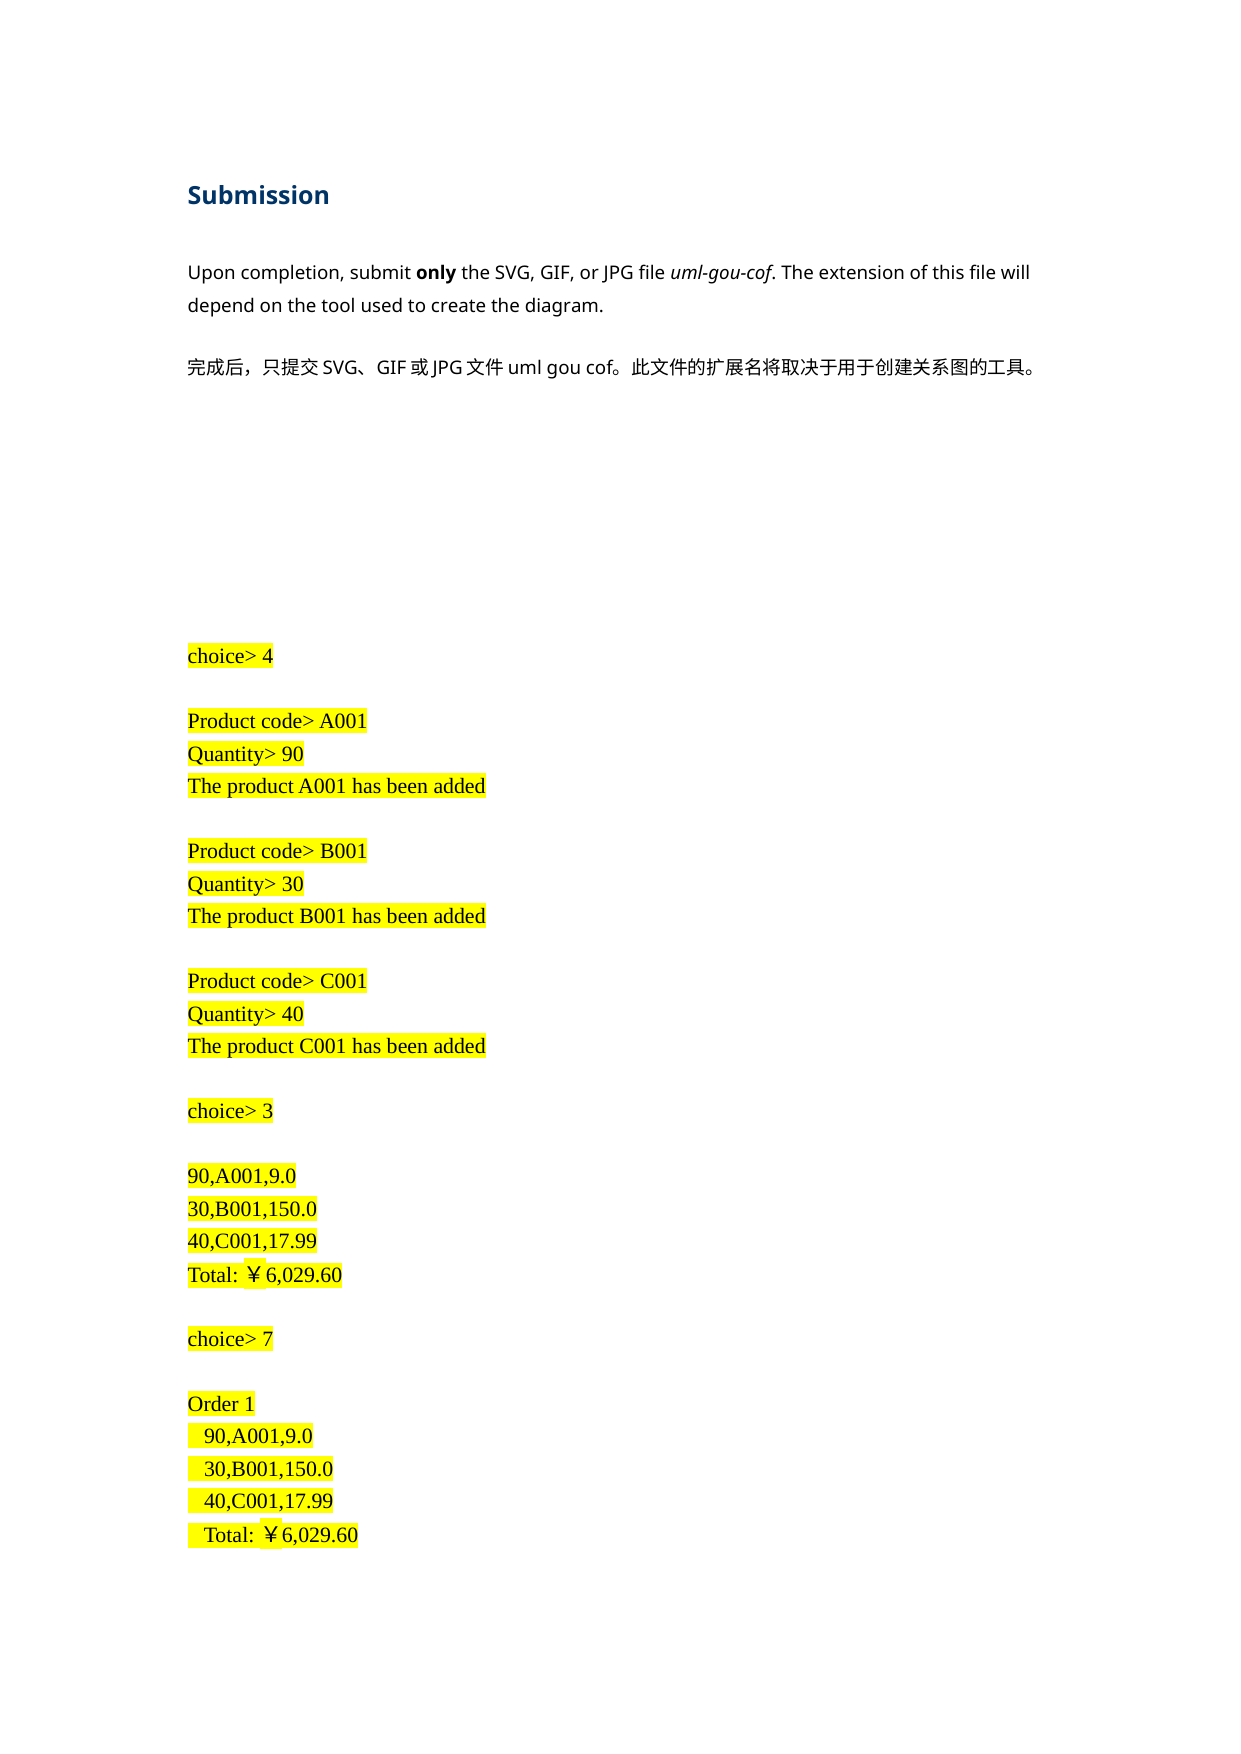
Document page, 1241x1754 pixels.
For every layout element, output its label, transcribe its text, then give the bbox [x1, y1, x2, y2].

text choice> 7 [187, 1322, 1053, 1354]
text choice> 3 [187, 1094, 1053, 1127]
text The product B001 has been added [187, 899, 1053, 932]
text Product code> B001 [187, 834, 1053, 867]
text 90,A001,9.0 [187, 1419, 1053, 1452]
text Product code> A001 [187, 704, 1053, 737]
text 90,A001,9.0 [187, 1159, 1053, 1192]
text 30,B001,150.0 [187, 1192, 1053, 1224]
text Quantity> 90 [187, 737, 1053, 769]
text Total: ￥6,029.60 [187, 1517, 1053, 1549]
text Quantity> 40 [187, 997, 1053, 1029]
text Submission [187, 162, 1053, 227]
text The product C001 has been added [187, 1029, 1053, 1062]
text choice> 4 [187, 639, 1053, 672]
text Total: ￥6,029.60 [187, 1257, 1053, 1289]
text Product code> C001 [187, 964, 1053, 997]
text Upon completion, submit only the SVG, GIF, or JPG file uml-gou-cof. The extension of this file will depend on the tool used to create the diagram. [187, 256, 1053, 321]
text Order 1 [187, 1387, 1053, 1419]
text The product A001 has been added [187, 769, 1053, 802]
text Quantity> 30 [187, 867, 1053, 899]
text 30,B001,150.0 [187, 1452, 1053, 1484]
text 40,C001,17.99 [187, 1224, 1053, 1257]
text 完成后，只提交SVG、GIF或JPG文件uml gou cof。此文件的扩展名将取决于用于创建关系图的工具。 [187, 350, 1053, 383]
text 40,C001,17.99 [187, 1484, 1053, 1517]
